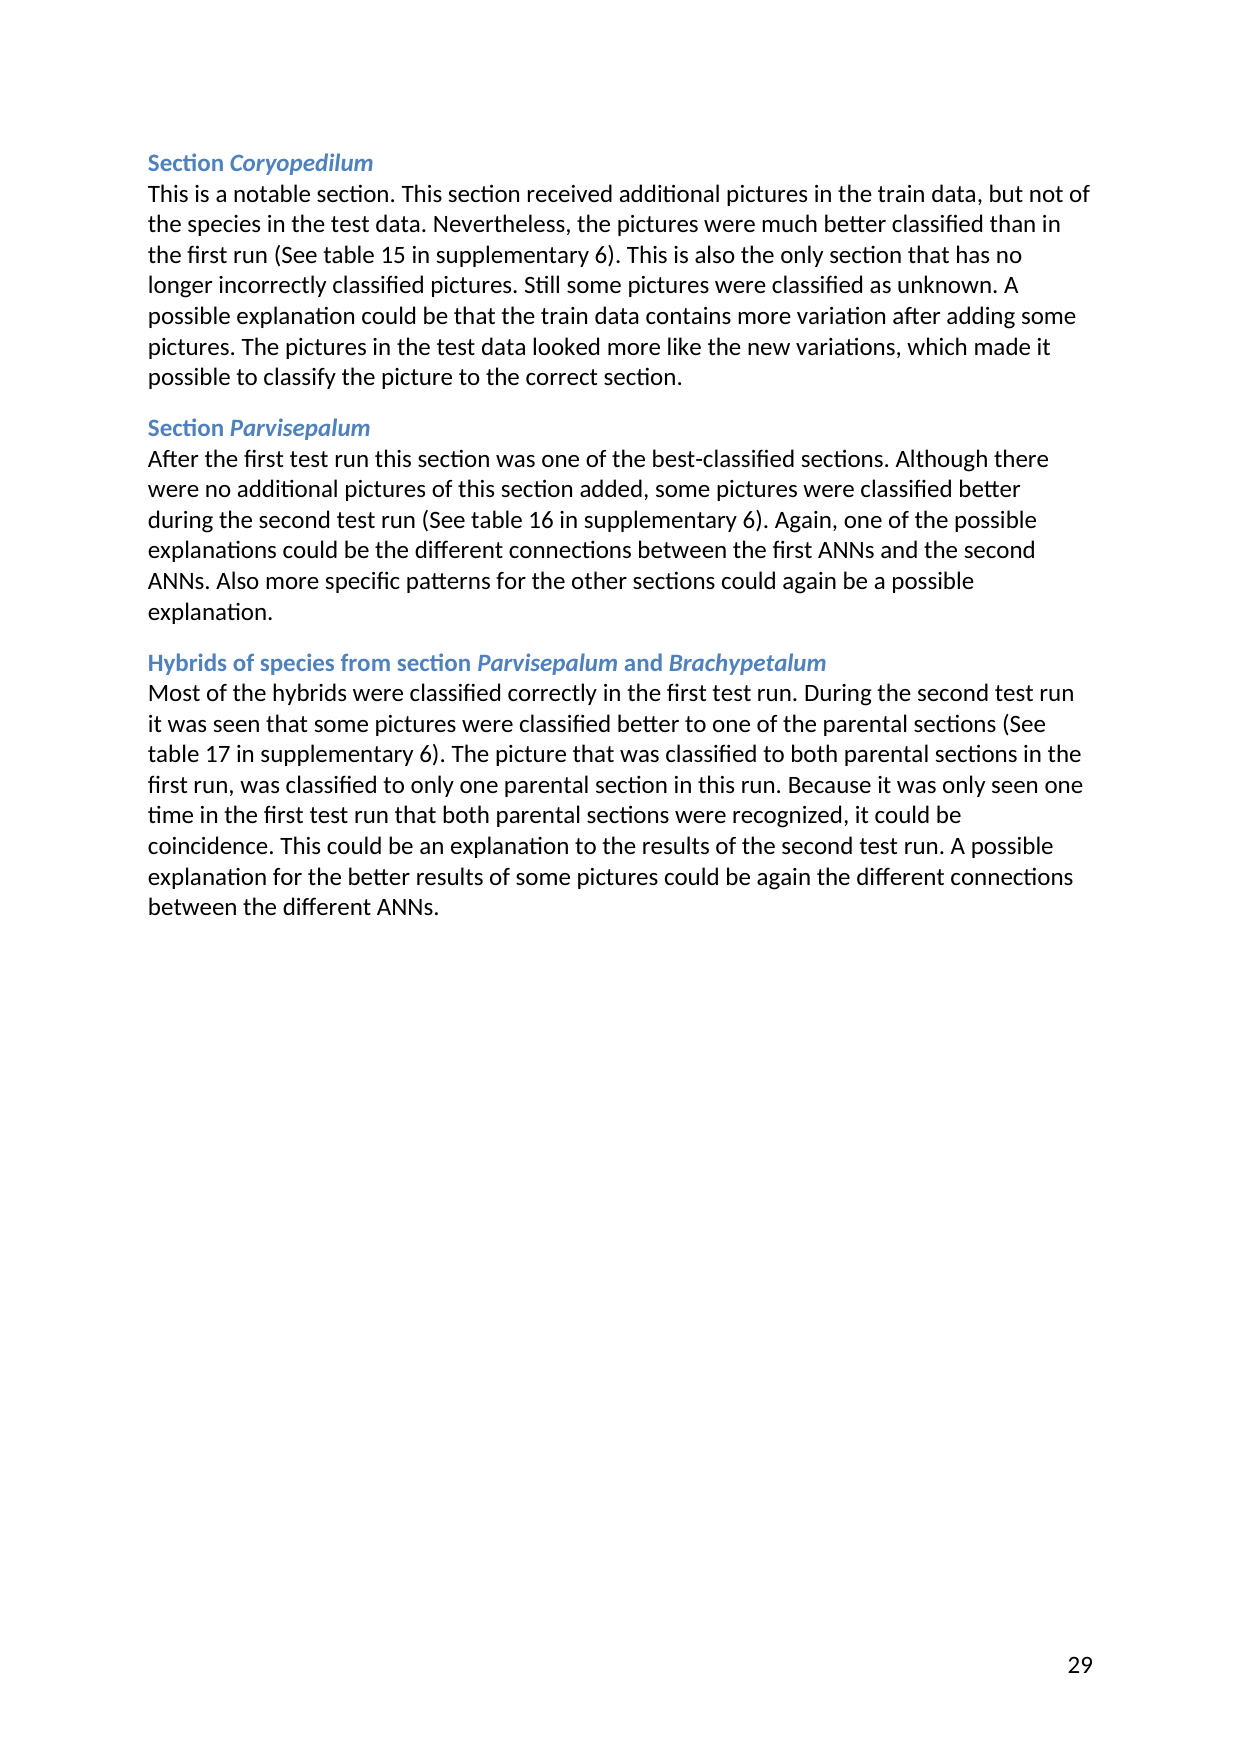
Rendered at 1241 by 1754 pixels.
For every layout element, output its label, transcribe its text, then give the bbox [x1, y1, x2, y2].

subtitle Section Parvisepalum [148, 413, 1093, 443]
subtitle Hybrids of species from section Parvisepalum and Brachypetalum [148, 647, 1093, 678]
text This is a notable section. This section received additional pictures in the train data, but not of the species in the test data. Nevertheless, the pictures were much better classified than in the first run (See table 15 in supplementary 6). This is also the only section that has no longer incorrectly classified pictures. Still some pictures were classified as unknown. A possible explanation could be that the train data contains more variation after adding some pictures. The pictures in the test data looked more like the new variations, which made it possible to classify the picture to the correct section. [148, 178, 1093, 392]
text After the first test run this section was one of the best-classified sections. Although there were no additional pictures of this section added, some pictures were classified better during the second test run (See table 16 in supplementary 6). Again, one of the possible explanations could be the different connections between the first ANNs and the second ANNs. Also more specific patterns for the other sections could again be a possible explanation. [148, 443, 1093, 626]
subtitle Section Coryopedilum [148, 148, 1093, 178]
text Most of the hybrids were classified correctly in the first test run. During the second test run it was seen that some pictures were classified better to one of the parental sections (See table 17 in supplementary 6). The picture that was classified to both parental sections in the first run, was classified to only one parental section in this run. Because it was only seen one time in the first test run that both parental sections were recognized, it could be coincidence. This could be an explanation to the results of the second test run. A possible explanation for the better results of some pictures could be again the different connections between the different ANNs. [148, 678, 1093, 922]
